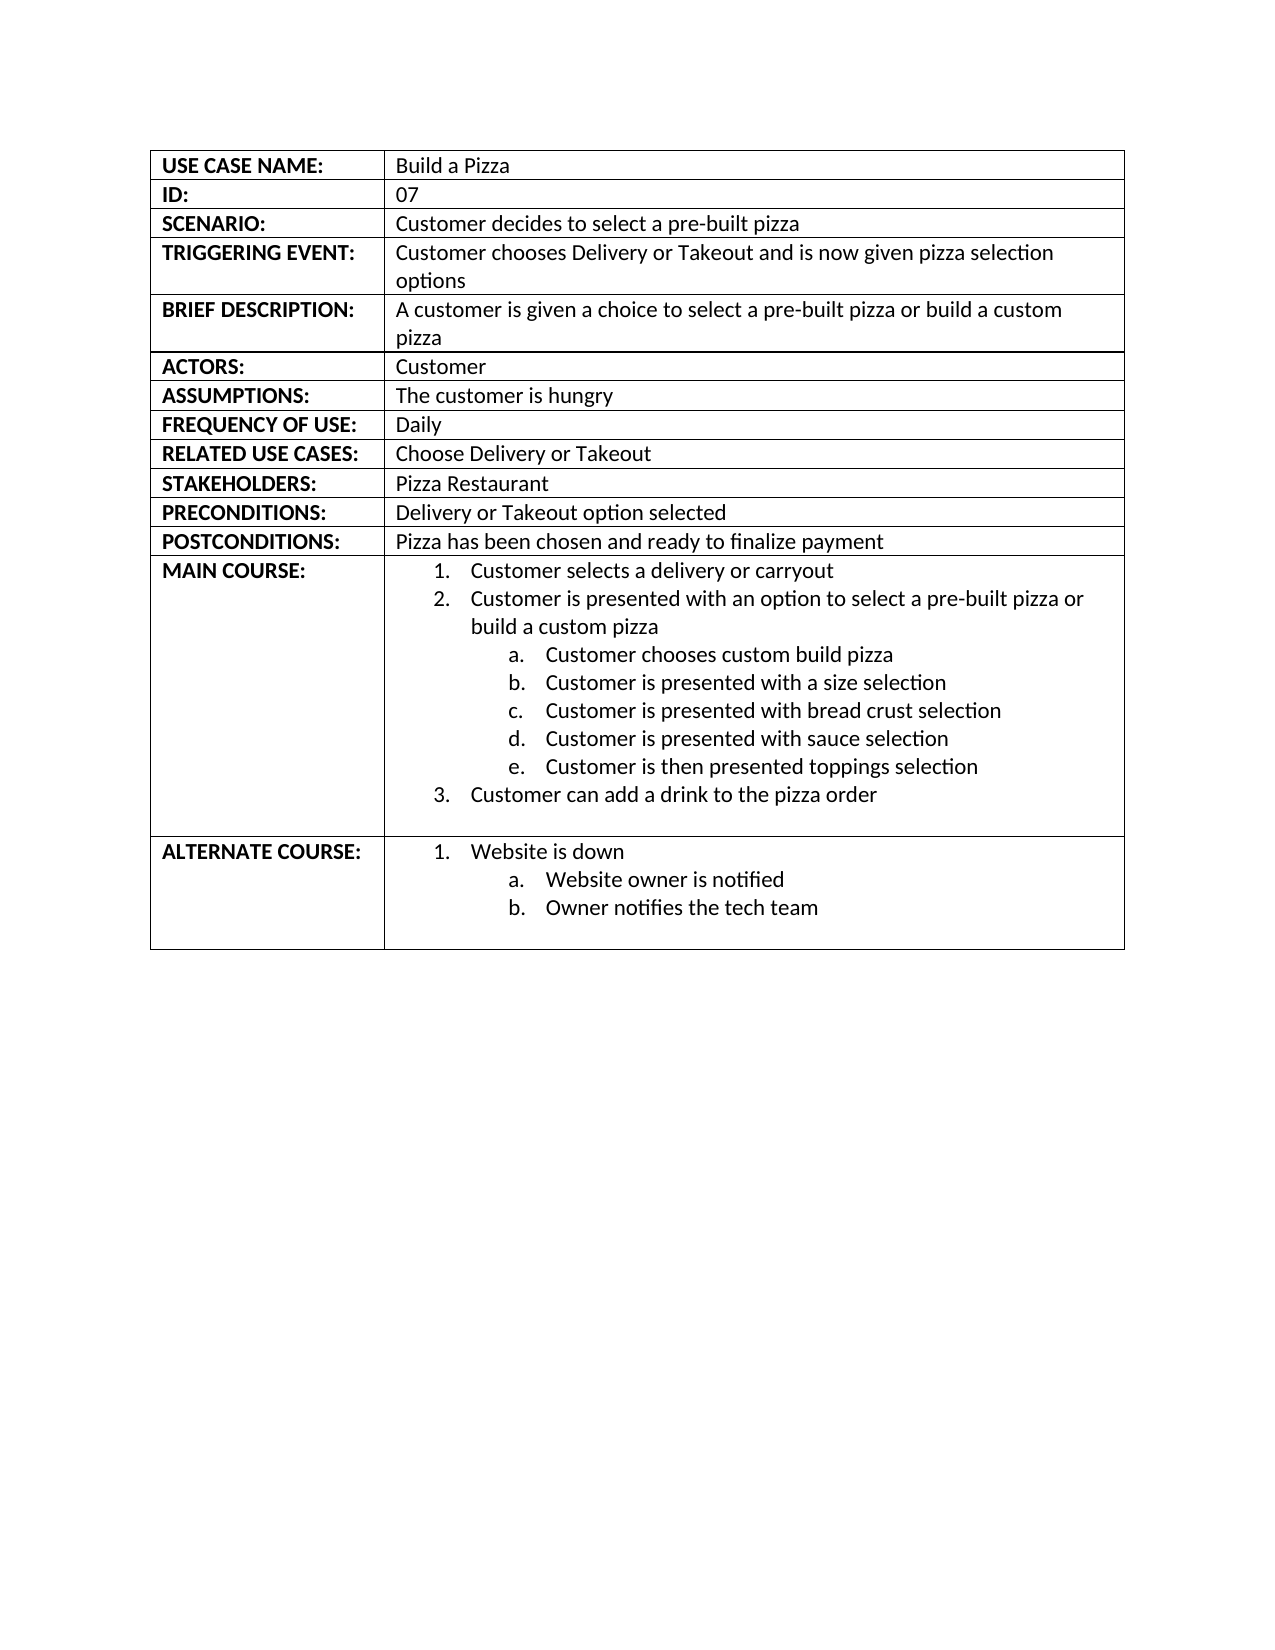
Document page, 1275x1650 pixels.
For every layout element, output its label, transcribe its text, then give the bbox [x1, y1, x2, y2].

table_cell PRECONDITIONS: [151, 498, 384, 526]
table_cell POSTCONDITIONS: [151, 527, 384, 555]
table_cell Delivery or Takeout option selected [385, 498, 1124, 526]
table_cell RELATED USE CASES: [151, 440, 384, 468]
table_cell Website is down Website owner is notified Owner notifies the tech team [385, 837, 1124, 949]
table_cell SCENARIO: [151, 209, 384, 237]
table_cell BRIEF DESCRIPTION: [151, 295, 384, 351]
table_cell TRIGGERING EVENT: [151, 238, 384, 294]
table_cell Pizza Restaurant [385, 469, 1124, 497]
table_cell STAKEHOLDERS: [151, 469, 384, 497]
table_cell A customer is given a choice to select a pre-built pizza or build a custom pizza [385, 295, 1124, 351]
table_cell MAIN COURSE: [151, 556, 384, 836]
table_cell ID: [151, 180, 384, 208]
table_cell Choose Delivery or Takeout [385, 440, 1124, 468]
table_cell Customer selects a delivery or carryout Customer is presented with an option to select a pre-built pizza or build a custom pizza Customer chooses custom build pizza Customer is presented with a size selection Customer is presented with bread crust selection Customer is presented with sauce selection Customer is then presented toppings selection Customer can add a drink to the pizza order [385, 556, 1124, 836]
table_cell 07 [385, 180, 1124, 208]
table_header Build a Pizza [385, 151, 1124, 179]
table_cell Daily [385, 411, 1124, 438]
table_cell ASSUMPTIONS: [151, 381, 384, 409]
table_cell ALTERNATE COURSE: [151, 837, 384, 949]
table_cell Customer chooses Delivery or Takeout and is now given pizza selection options [385, 238, 1124, 294]
table_cell Customer decides to select a pre-built pizza [385, 209, 1124, 237]
table_cell FREQUENCY OF USE: [151, 411, 384, 438]
table_cell ACTORS: [151, 353, 384, 380]
table_header USE CASE NAME: [151, 151, 384, 179]
table_cell Pizza has been chosen and ready to finalize payment [385, 527, 1124, 555]
table_cell The customer is hungry [385, 381, 1124, 409]
table_cell Customer [385, 353, 1124, 380]
